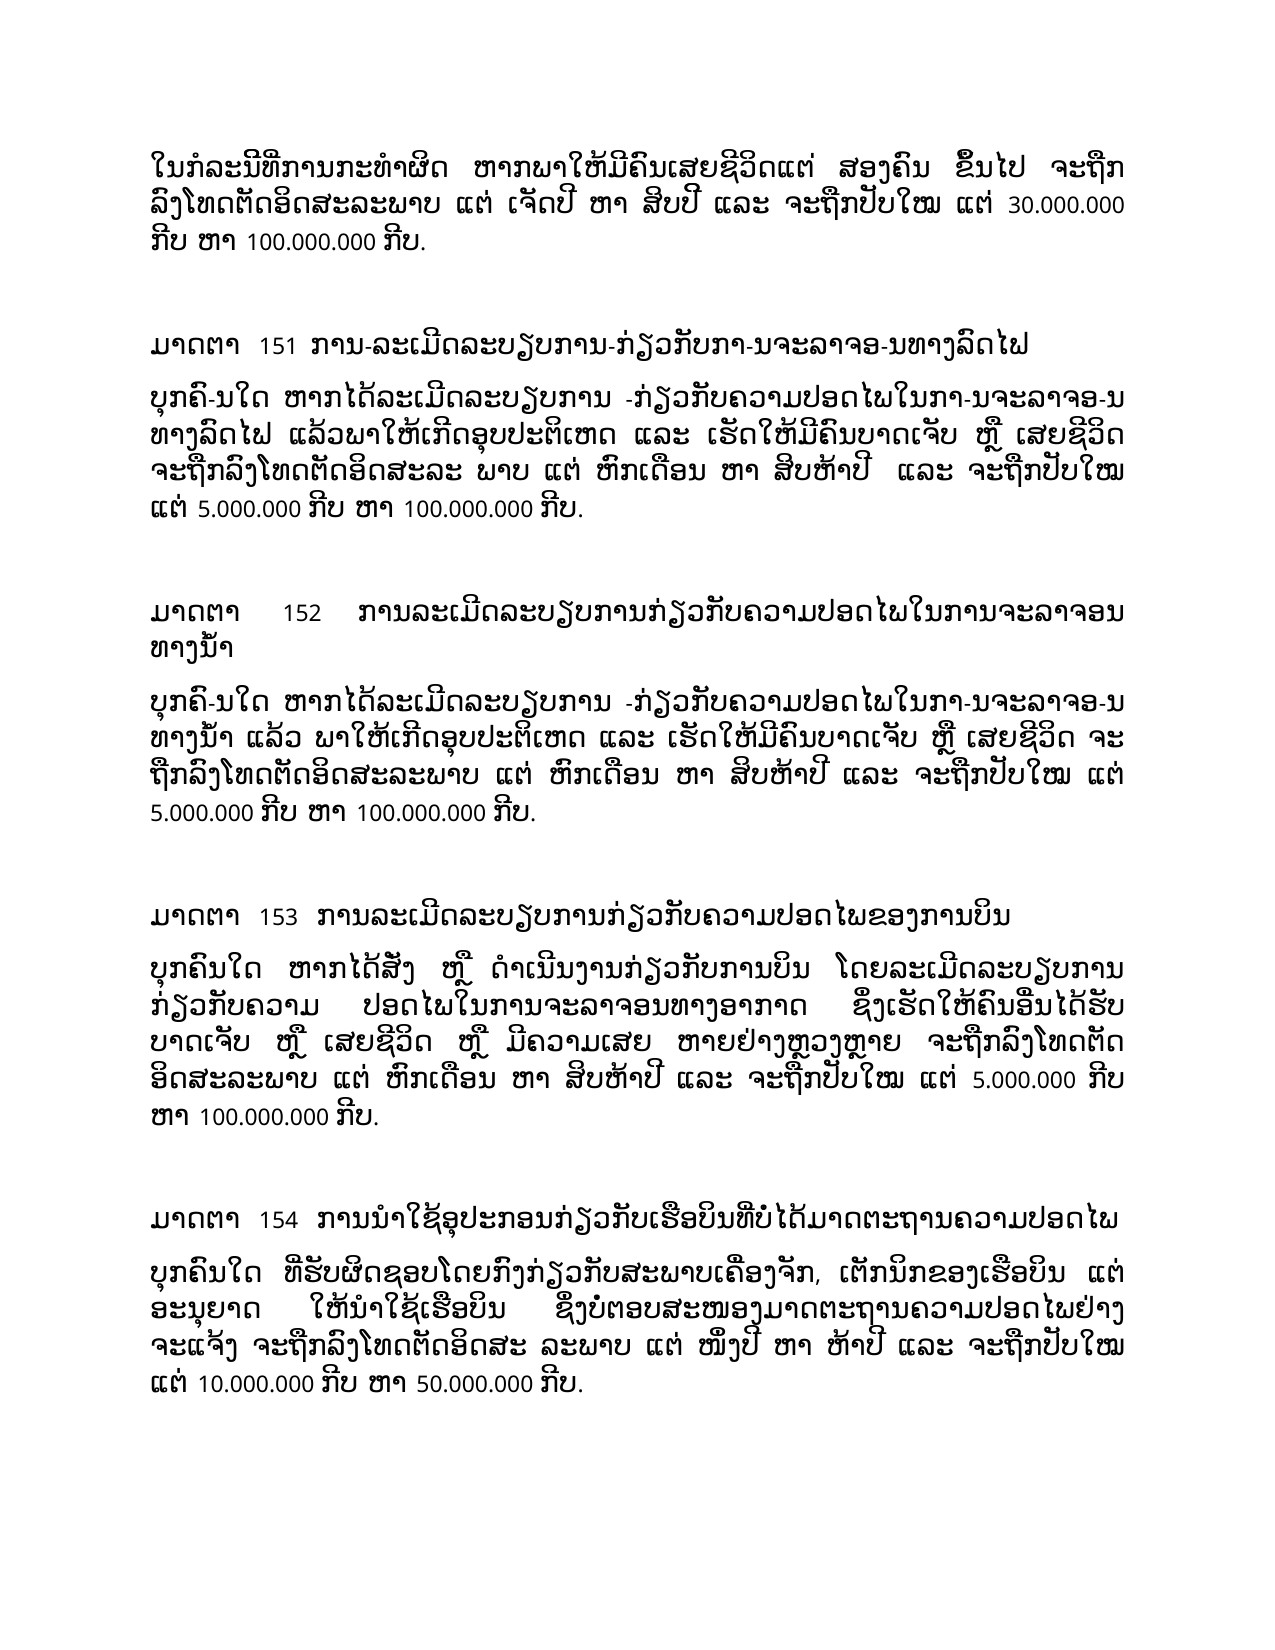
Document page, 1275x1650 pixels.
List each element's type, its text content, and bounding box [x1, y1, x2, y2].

text ບຸກຄົ-ນໃດ ຫາກໄດ້ລະເມີດລະບຽບການ -ກ່ຽວກັບຄວາມປອດໄພໃນກາ-ນຈະລາຈອ-ນທາງລົດໄຟ ແລ້ວພາໃຫ້ເກີດອຸບປະຕິເຫດ ແລະ ເຮັດໃຫ້ມີຄົນບາດເຈັບ ຫຼື ເສຍຊີວິດ ຈະຖືກລົງໂທດຕັດອິດສະລະ ພາບ ແຕ່ ຫົກເດືອນ ຫາ ສິບຫ້າປີ ແລະ ຈະຖືກປັບໃໝ ແຕ່ 5.000.000 ກີບ ຫາ 100.000.000 ກີບ. [150, 380, 1125, 524]
text ມາດຕາ 154 ການນຳໃຊ້ອຸປະກອນກ່ຽວກັບເຮືອບິນທີ່ບໍ່ໄດ້ມາດຕະຖານຄວາມປອດໄພ [150, 1202, 1125, 1236]
text ບຸກຄົນໃດ ຫາກໄດ້ສັ່ງ ຫຼື ດຳເນີນງານກ່ຽວກັບການບິນ ໂດຍລະເມີດລະບຽບການກ່ຽວກັບຄວາມ ປອດໄພໃນການຈະລາຈອນທາງອາກາດ ຊຶ່ງເຮັດໃຫ້ຄົນອື່ນໄດ້ຮັບບາດເຈັບ ຫຼື ເສຍຊີວິດ ຫຼື ມີຄວາມເສຍ ຫາຍຢ່າງຫຼວງຫຼາຍ ຈະຖືກລົງໂທດຕັດອິດສະລະພາບ ແຕ່ ຫົກເດືອນ ຫາ ສິບຫ້າປີ ແລະ ຈະຖືກປັບໃໝ ແຕ່ 5.000.000 ກີບ ຫາ 100.000.000 ກີບ. [150, 951, 1125, 1132]
text ມາດຕາ 153 ການລະເມີດລະບຽບການກ່ຽວກັບຄວາມປອດໄພຂອງການບິນ [150, 898, 1125, 932]
text ບຸກຄົນໃດ ທີ່ຮັບຜິດຊອບໂດຍກົງກ່ຽວກັບສະພາບເຄື່ອງຈັກ, ເຕັກນິກຂອງເຮືອບິນ ແຕ່ອະນຸຍາດ ໃຫ້ນຳໃຊ້ເຮືອບິນ ຊຶ່ງບໍ່ຕອບສະໜອງມາດຕະຖານຄວາມປອດໄພຢ່າງຈະແຈ້ງ ຈະຖືກລົງໂທດຕັດອິດສະ ລະພາບ ແຕ່ ໜຶ່ງປີ ຫາ ຫ້າປີ ແລະ ຈະຖືກປັບໃໝ ແຕ່ 10.000.000 ກີບ ຫາ 50.000.000 ກີບ. [150, 1255, 1125, 1399]
text ມາດຕາ 152 ການລະເມີດລະບຽບການກ່ຽວກັບຄວາມປອດໄພໃນການຈະລາຈອນທາງນ້ຳ [150, 594, 1125, 665]
text ບຸກຄົ-ນໃດ ຫາກໄດ້ລະເມີດລະບຽບການ -ກ່ຽວກັບຄວາມປອດໄພໃນກາ-ນຈະລາຈອ-ນທາງນ້ຳ ແລ້ວ ພາໃຫ້ເກີດອຸບປະຕິເຫດ ແລະ ເຮັດໃຫ້ມີຄົນບາດເຈັບ ຫຼື ເສຍຊີວິດ ຈະຖືກລົງໂທດຕັດອິດສະລະພາບ ແຕ່ ຫົກເດືອນ ຫາ ສິບຫ້າປີ ແລະ ຈະຖືກປັບໃໝ ແຕ່ 5.000.000 ກີບ ຫາ 100.000.000 ກີບ. [150, 684, 1125, 828]
text ມາດຕາ 151 ການ-ລະເມີດລະບຽບການ-ກ່ຽວກັບກາ-ນຈະລາຈອ-ນທາງລົດໄຟ [150, 327, 1125, 361]
text ໃນກໍລະນີິທີ່ການກະທຳຜິດ ຫາກພາໃຫ້ມີຄົນເສຍຊີວິດແຕ່ ສອງຄົນ ຂຶ້ນໄປ ຈະຖືກລົງໂທດຕັດອິດສະລະພາບ ແຕ່ ເຈັດປີ ຫາ ສິບປີິ ແລະ ຈະຖືກປັບໃໝ ແຕ່ 30.000.000 ກີບ ຫາ 100.000.000 ກີບ. [150, 150, 1125, 257]
